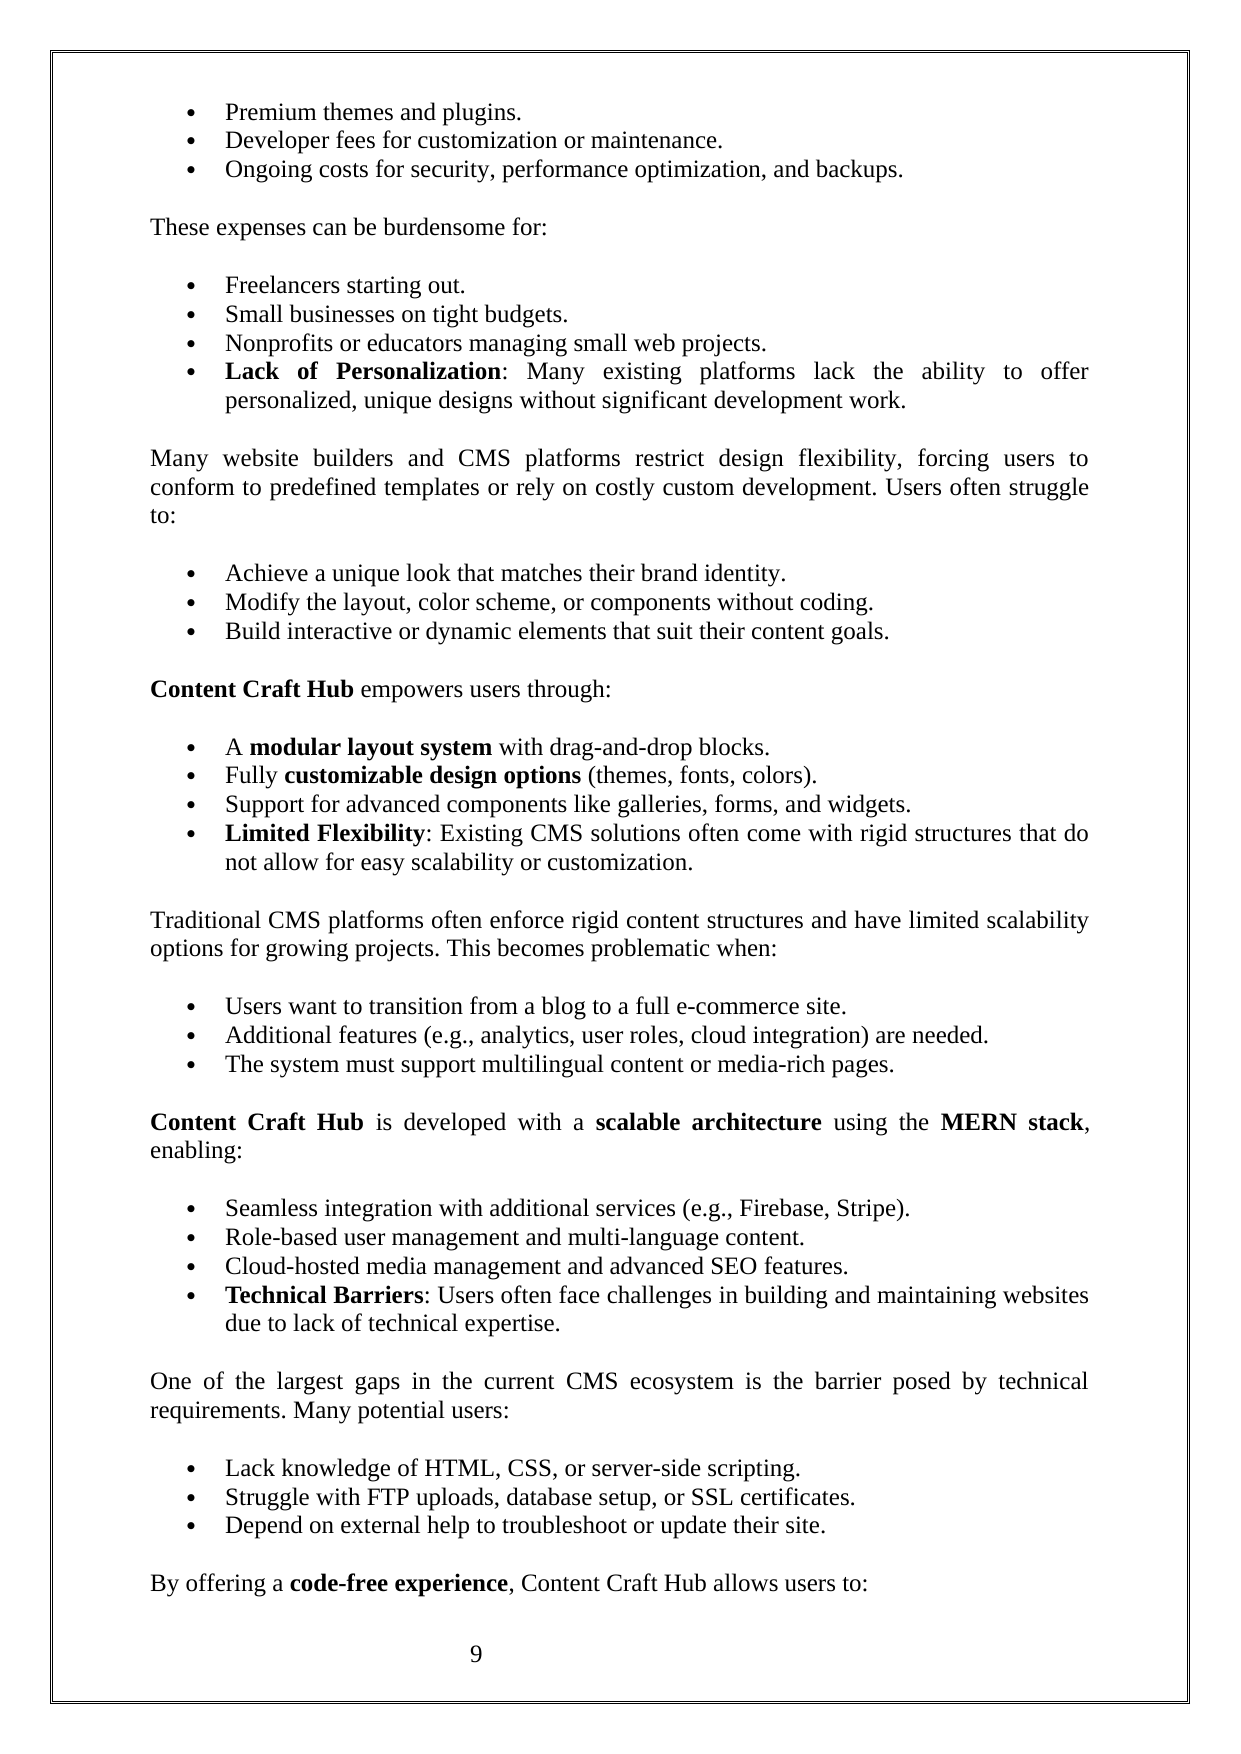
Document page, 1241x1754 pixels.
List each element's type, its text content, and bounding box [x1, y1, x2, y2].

list Nonprofits or educators managing small web projects. [187, 328, 1090, 356]
list Small businesses on tight budgets. [187, 299, 1090, 328]
list Seamless integration with additional services (e.g., Firebase, Stripe). [187, 1193, 1090, 1222]
list Depend on external help to troubleshoot or update their site. [187, 1511, 1090, 1539]
list Freelancers starting out. [187, 270, 1090, 299]
list A modular layout system with drag-and-drop blocks. [187, 732, 1090, 761]
text One of the largest gaps in the current CMS ecosystem is the barrier posed by technical requirements. Many potential users: [150, 1366, 1090, 1424]
list Fully customizable design options (themes, fonts, colors). [187, 761, 1090, 789]
text Content Craft Hub is developed with a scalable architecture using the MERN stack, enabling: [150, 1107, 1090, 1164]
text By offering a code-free experience, Content Craft Hub allows users to: [150, 1568, 1090, 1597]
list The system must support multilingual content or media-rich pages. [187, 1049, 1090, 1078]
list Additional features (e.g., analytics, user roles, cloud integration) are needed. [187, 1020, 1090, 1049]
list Cloud-hosted media management and advanced SEO features. [187, 1251, 1090, 1280]
list Achieve a unique look that matches their brand identity. [187, 558, 1090, 587]
list Role-based user management and multi-language content. [187, 1222, 1090, 1251]
text Many website builders and CMS platforms restrict design flexibility, forcing users to conform to predefined templates or rely on costly custom development. Users often struggle to: [150, 443, 1090, 529]
list Limited Flexibility: Existing CMS solutions often come with rigid structures that do not allow for easy scalability or customization. [187, 818, 1090, 876]
text These expenses can be burdensome for: [150, 212, 1090, 241]
list Premium themes and plugins. [187, 97, 1090, 126]
list Lack of Personalization: Many existing platforms lack the ability to offer personalized, unique designs without significant development work. [187, 356, 1090, 414]
list Build interactive or dynamic elements that suit their content goals. [187, 616, 1090, 645]
list Ongoing costs for security, performance optimization, and backups. [187, 154, 1090, 183]
list Struggle with FTP uploads, database setup, or SSL certificates. [187, 1482, 1090, 1511]
list Developer fees for customization or maintenance. [187, 126, 1090, 154]
text Traditional CMS platforms often enforce rigid content structures and have limited scalability options for growing projects. This becomes problematic when: [150, 905, 1090, 962]
list Lack knowledge of HTML, CSS, or server-side scripting. [187, 1453, 1090, 1482]
list Support for advanced components like galleries, forms, and widgets. [187, 789, 1090, 818]
list Technical Barriers: Users often face challenges in building and maintaining websites due to lack of technical expertise. [187, 1280, 1090, 1337]
text Content Craft Hub empowers users through: [150, 674, 1090, 703]
list Modify the layout, color scheme, or components without coding. [187, 587, 1090, 616]
list Users want to transition from a blog to a full e-commerce site. [187, 991, 1090, 1020]
